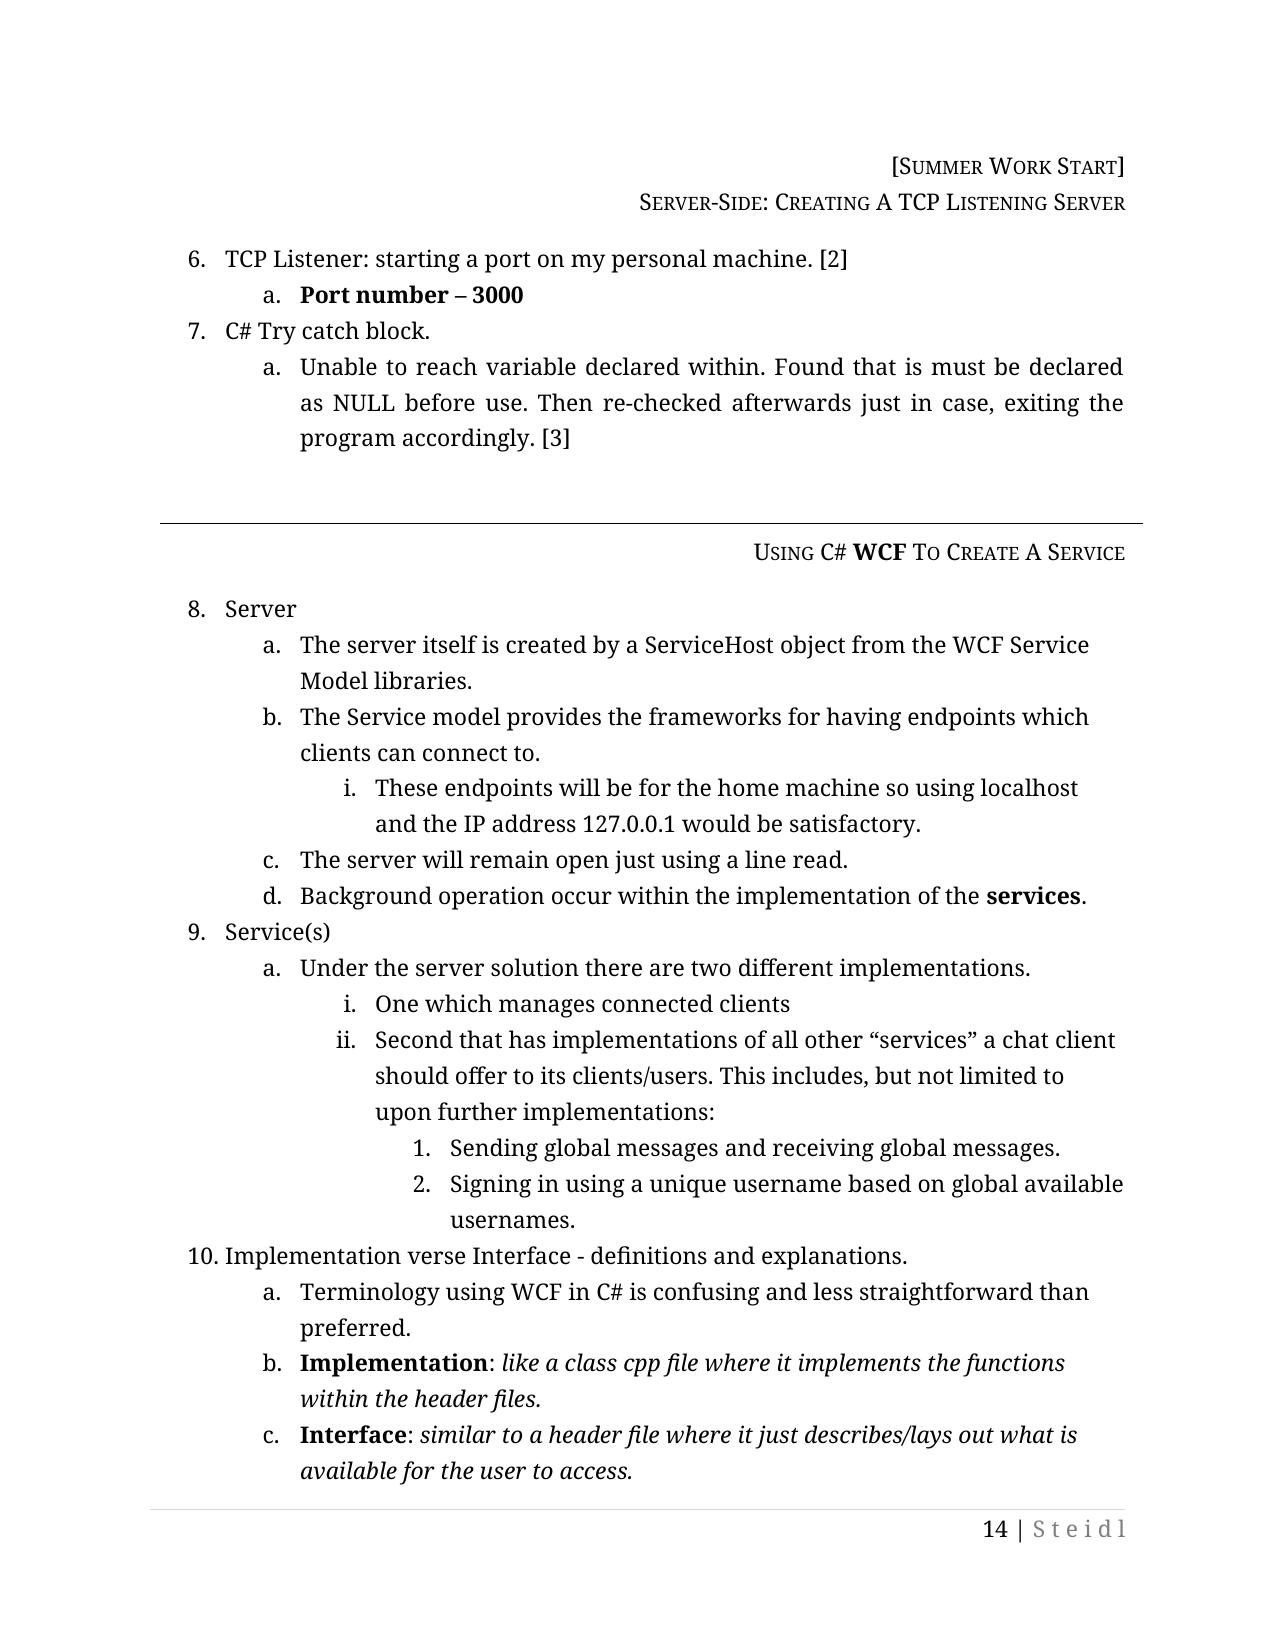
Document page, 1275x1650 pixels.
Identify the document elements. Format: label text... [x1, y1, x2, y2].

list Sending global messages and receiving global messages. [412, 1132, 1125, 1163]
list Implementation verse Interface - definitions and explanations. [187, 1239, 1125, 1271]
list Second that has implementations of all other “services” a chat client should offer to its clients/users. This includes, but not limited to upon further implementations: [356, 1024, 1125, 1127]
list Background operation occur within the implementation of the services. [262, 880, 1125, 911]
list These endpoints will be for the home machine so using localhost and the IP address 127.0.0.1 would be satisfactory. [356, 772, 1125, 839]
list Terminology using WCF in C# is confusing and less straightforward than preferred. [262, 1276, 1125, 1343]
text Server-Side: Creating A TCP Listening Server [150, 186, 1125, 217]
list The server itself is created by a ServiceHost object from the WCF Service Model libraries. [262, 629, 1125, 696]
list TCP Listener: starting a port on my personal machine. [2] [187, 243, 1125, 274]
text Using C# WCF To Create A Service [150, 536, 1125, 567]
list Implementation: like a class cpp file where it implements the functions within the header files. [262, 1347, 1125, 1414]
list Interface: similar to a header file where it just describes/lays out what is available for the user to access. [262, 1419, 1125, 1486]
list One which manages connected clients [356, 988, 1125, 1019]
list Service(s) [187, 916, 1125, 947]
list C# Try catch block. [187, 314, 1125, 346]
list Port number – 3000 [262, 279, 1125, 310]
list Unable to reach variable declared within. Found that is must be declared as NULL before use. Then re-checked afterwards just in case, exiting the program accordingly. [3] [262, 351, 1125, 454]
list The Service model provides the frameworks for having endpoints which clients can connect to. [262, 701, 1125, 768]
list Under the server solution there are two different implementations. [262, 952, 1125, 983]
list Server [187, 593, 1125, 624]
text [Summer Work Start] [150, 150, 1125, 181]
list The server will remain open just using a line read. [262, 844, 1125, 876]
list Signing in using a unique username based on global available usernames. [412, 1168, 1125, 1235]
